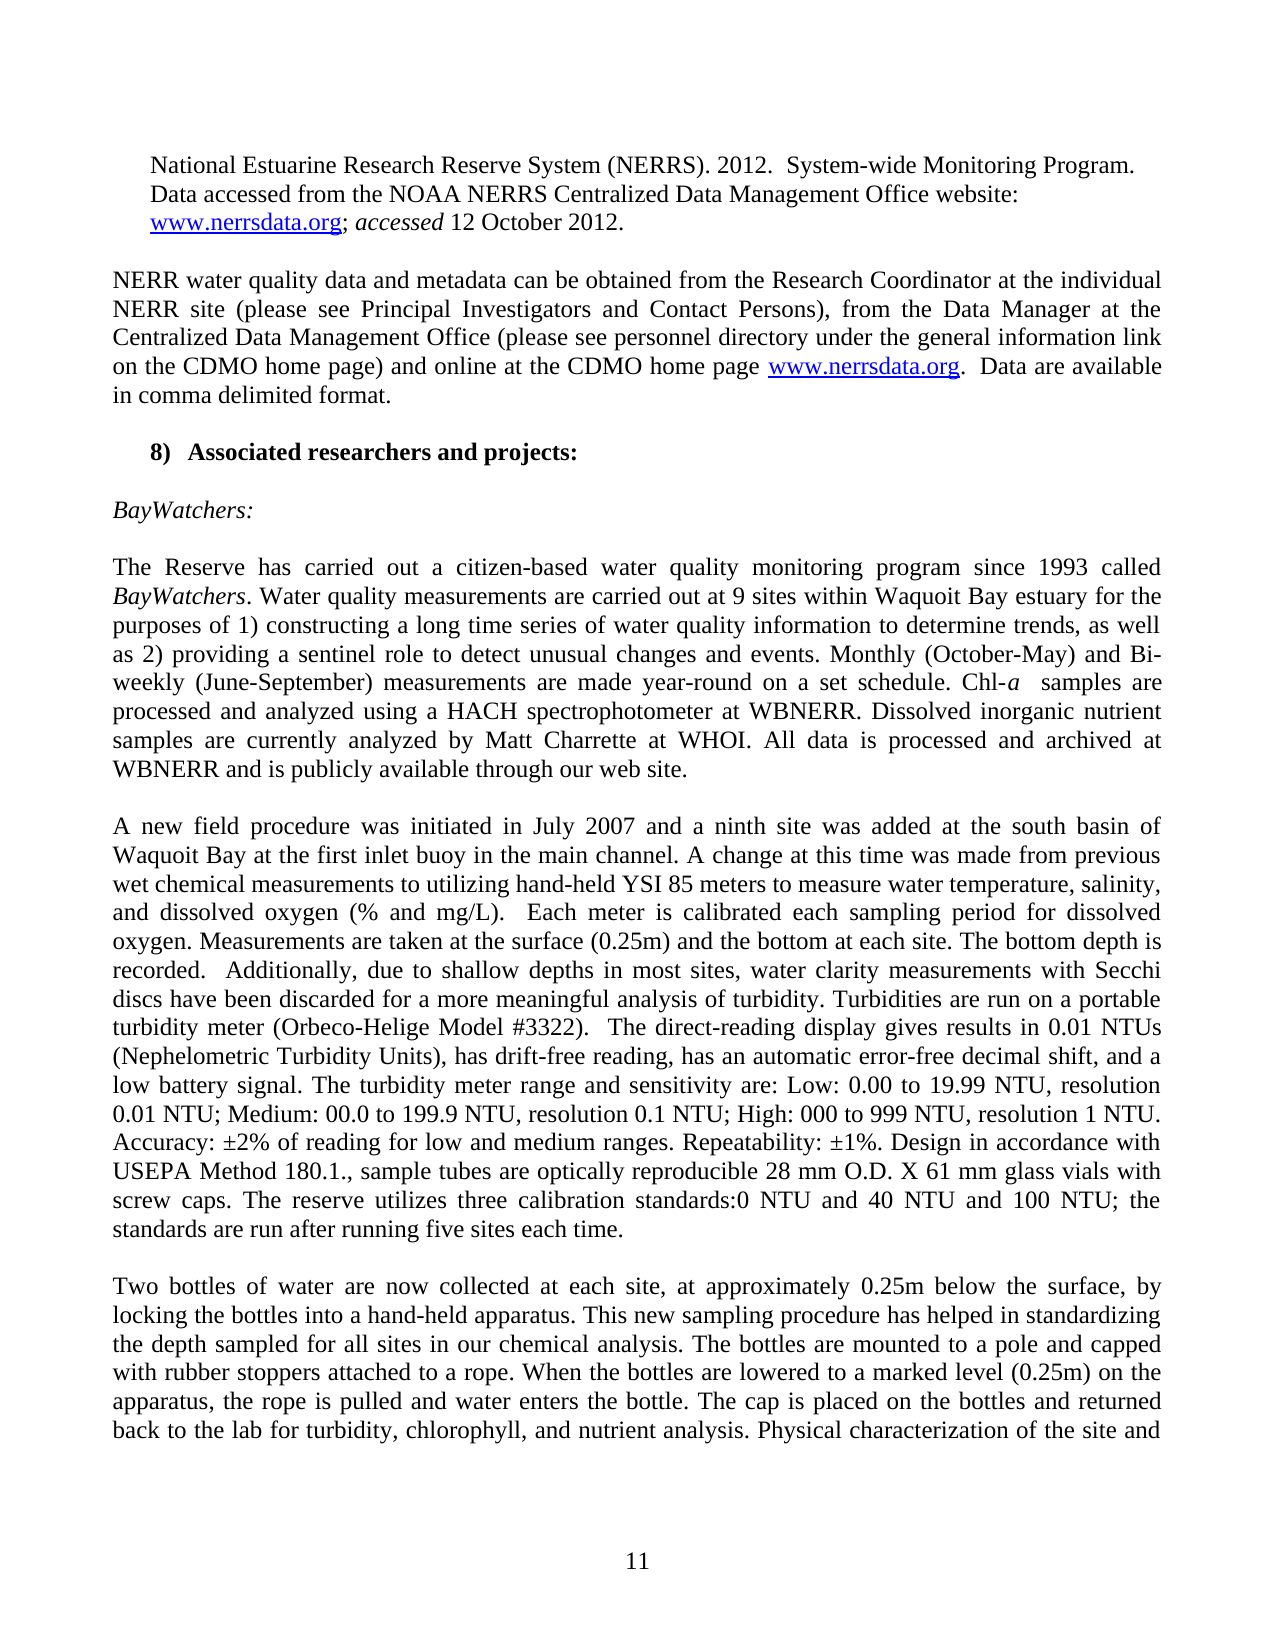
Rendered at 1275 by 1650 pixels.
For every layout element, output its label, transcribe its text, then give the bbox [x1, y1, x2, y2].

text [112, 1271, 1162, 1444]
list Associated researchers and projects: [150, 437, 1162, 466]
text The Reserve has carried out a citizen-based water quality monitoring program since 1993 called BayWatchers. Water quality measurements are carried out at 9 sites within estuary for the purposes of 1) constructing a long time series of water quality rmation to determine trends, as well as 2) providing a sentinel role to detect unusual changes and events. Monthly (October-May) and Bi-weekly (June-September) measurements are made year-round on a set schedule. Chl-a samples are processed and analyzed using a HACH spectrophotometer at WBNERR. Dissolved inorganic nutrient samples are currently analyzed by Matt Charrette at WHOI. All data is processed and archived at WBNERR and is publicly available through our web site. [112, 552, 1162, 782]
text A new field procedure was initiated in July 2007 and a ninth site was added at the south basin of Waquoit Bay at the first inlet buoy in the main channel. A change at this time was made from previous wet chemical measurements to utilizing hand-held YSI 85 meters to measure water temperature, salinity, and dissolved oxygen (% and mg/L). Each meter is calibrated each sampling period for dissolved oxygen. Measurements are taken at the surface (0.25m) and the bottom at each site. The bottom depth is recorded. Additionally, due to shallow depths in most sites, water clarity measurements with Secchi discs have been discarded for a more meaningful analysis of turbidity. Turbidities are run on a portable turbidity meter (Orbeco-Helige Model #3322). The direct-reading display gives results in 0.01 NTUs (Nephelometric Turbidity Units), has drift-free reading, has an automatic error-free decimal shift, and a low battery signal. The turbidity meter range and sensitivity are: Low: 0.00 to 19.99 NTU, resolution 0.01 NTU; Medium: 00.0 to 199.9 NTU, resolution 0.1 NTU; High: 000 to 999 NTU, resolution 1 NTU. Accuracy: ±2% of reading for low and medium ranges. Repeatability: ±1%. Design in accordance with USEPA Method 180.1., sample tubes are optically reproducible 28 mm O.D. X 61 mm glass vials with screw caps. The reserve utilizes three calibration standards:0 NTU and 40 NTU and 100 NTU; the standards are run after running five sites each time. [112, 811, 1162, 1242]
text BayWatchers: [112, 495, 1162, 524]
text National Estuarine Research Reserve System (NERRS). 2012. System-wide Monitoring Program. Data accessed from the NOAA NERRS Centralized Data Management Office website: www.nerrsdata.org; accessed 12 October 2012. [150, 150, 1162, 236]
text NERR water quality data and metadata can be obtained from the Research Coordinator at the individual NERR site (please see Principal Investigators and Contact Persons), from the Data Manager at the Centralized Data Management Office (please see personnel directory under the general information link on the CDMO home page) and online at the CDMO home page www.nerrsdata.org. Data are available in comma delimited format. [112, 265, 1162, 409]
